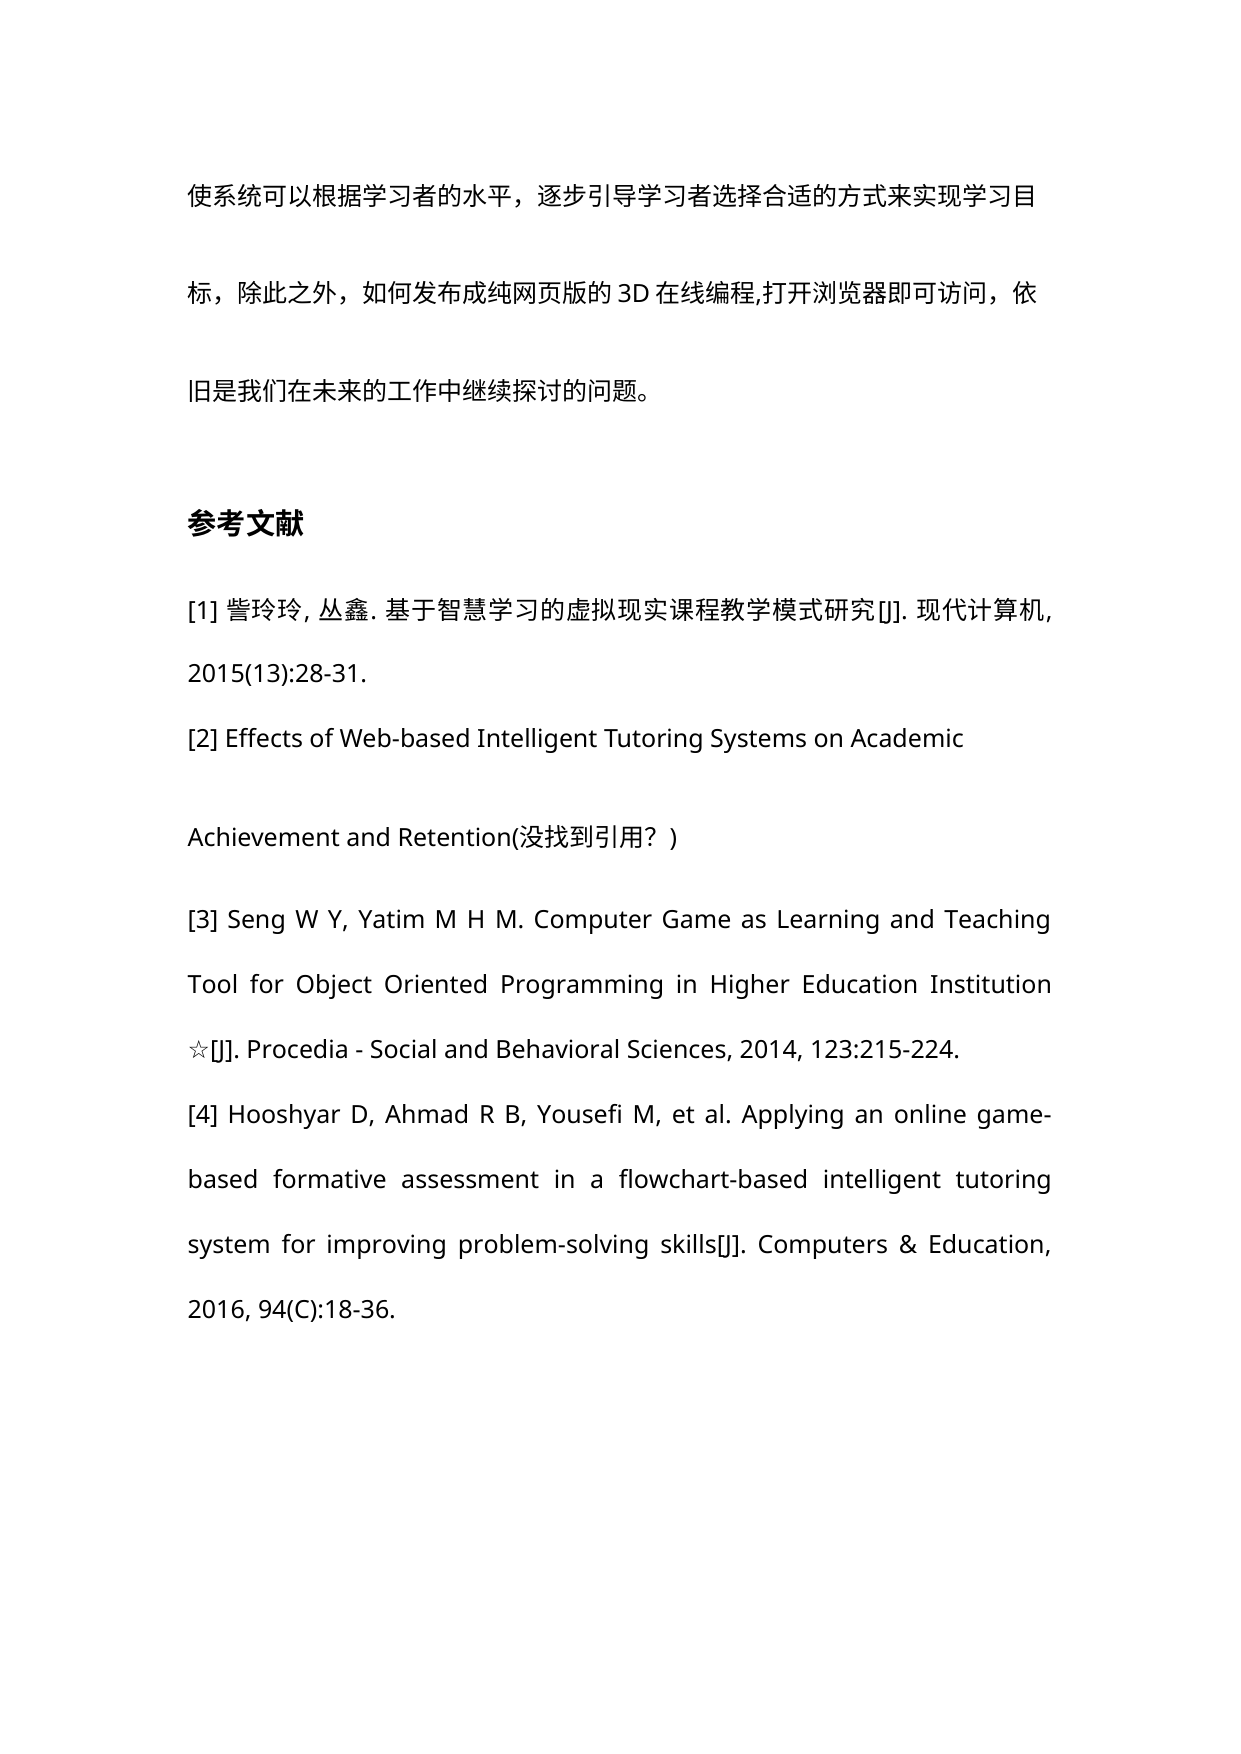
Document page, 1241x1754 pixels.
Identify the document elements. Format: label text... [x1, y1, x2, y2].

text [187, 162, 1053, 422]
text 参考文献 [187, 489, 1053, 554]
text [4] Hooshyar D, Ahmad R B, Yousefi M, et al. Applying an online game-based formative assessment in a flowchart-based intelligent tutoring system for improving problem-solving skills[J]. Computers & Education, 2016, 94(C):18-36. [187, 1081, 1053, 1341]
text [1] 訾玲玲, 丛鑫. 基于智慧学习的虚拟现实课程教学模式研究[J]. 现代计算机, 2015(13):28-31. [187, 576, 1053, 706]
text [3] Seng W Y, Yatim M H M. Computer Game as Learning and Teaching Tool for Object Oriented Programming in Higher Education Institution ☆[J]. Procedia - Social and Behavioral Sciences, 2014, 123:215-224. [187, 886, 1053, 1081]
text [2] Effects of Web-based Intelligent Tutoring Systems on Academic Achievement and Retention(没找到引用？) [187, 706, 1053, 868]
